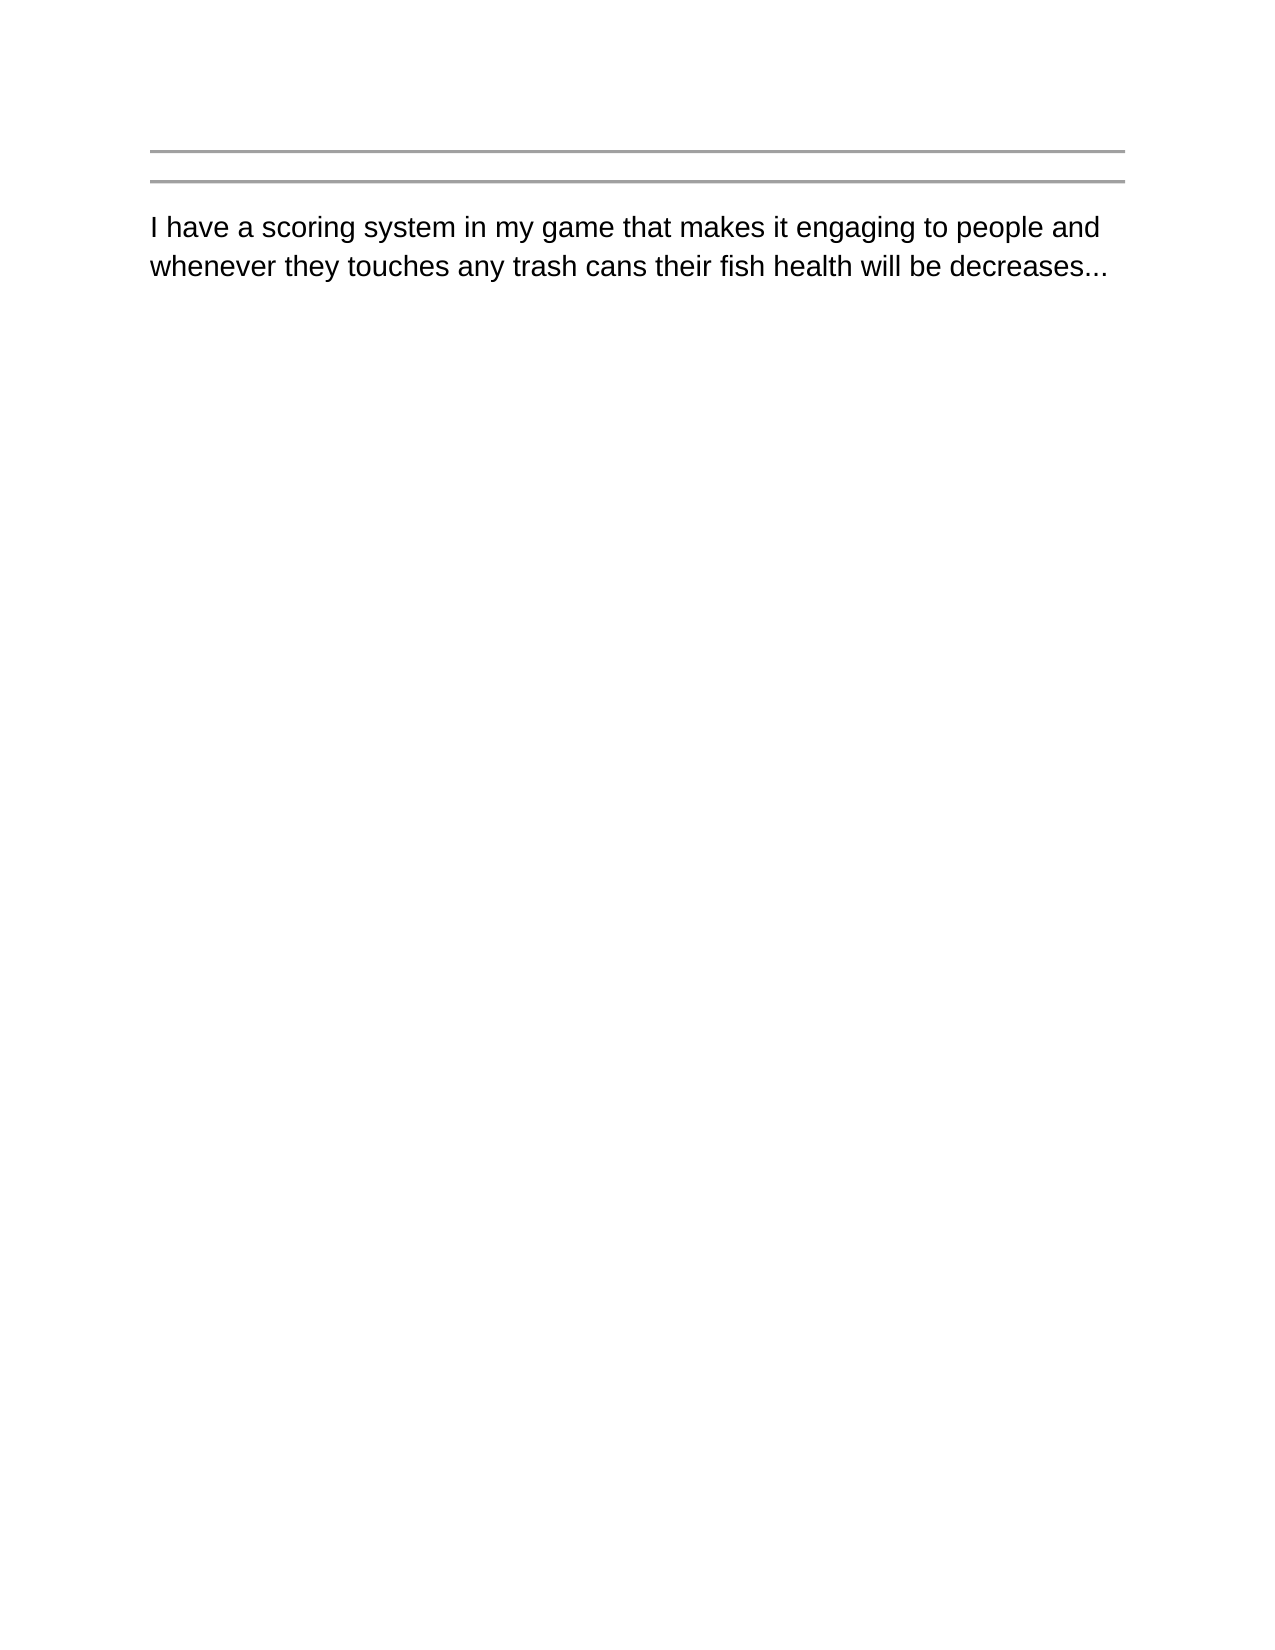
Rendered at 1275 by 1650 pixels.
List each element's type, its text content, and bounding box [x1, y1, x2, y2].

text I have a scoring system in my game that makes it engaging to people and whenever they touches any trash cans their fish health will be decreases... [150, 210, 1125, 282]
